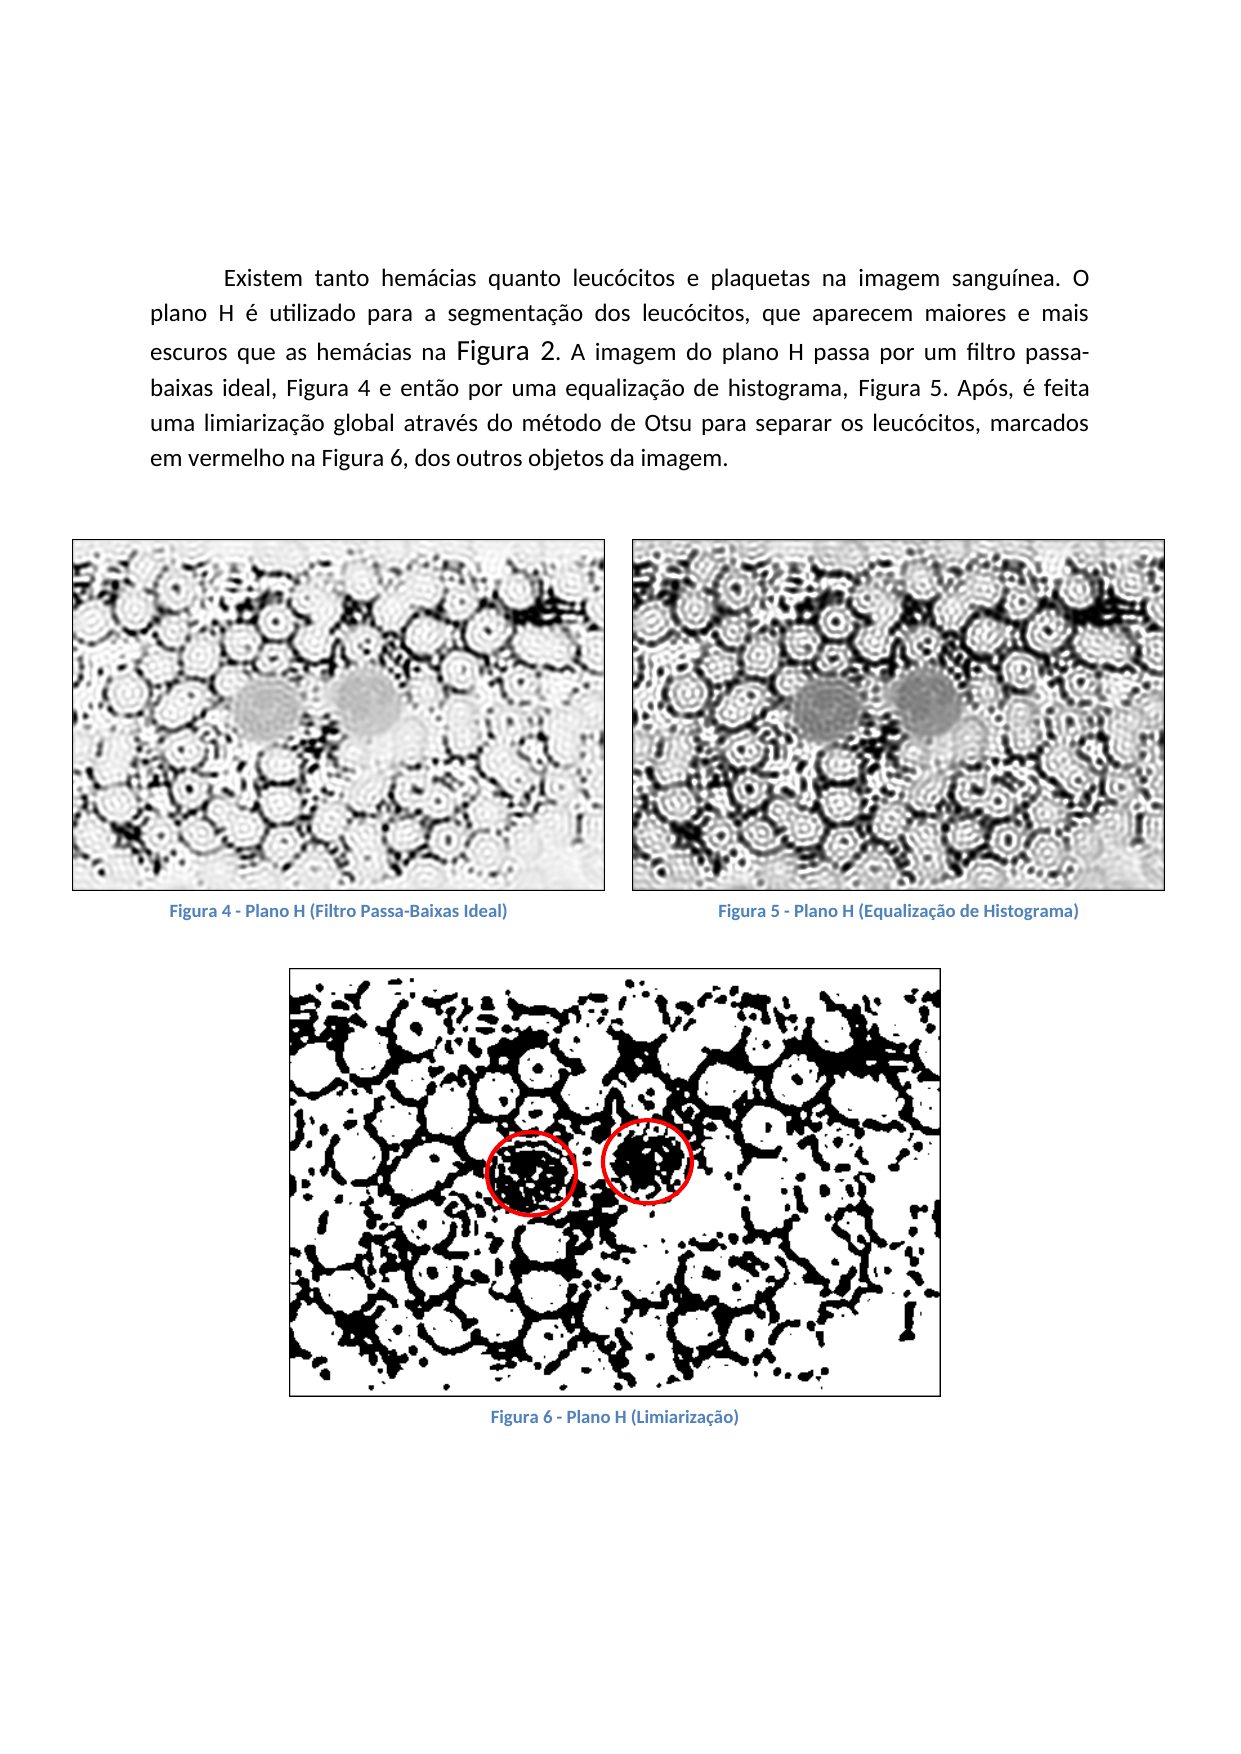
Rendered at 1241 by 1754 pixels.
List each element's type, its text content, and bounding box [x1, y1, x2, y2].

picture [72, 539, 605, 891]
text Existem tanto hemácias quanto leucócitos e plaquetas na imagem sanguínea. O plano H é utilizado para a segmentação dos leucócitos, que aparecem maiores e mais escuros que as hemácias na Figura 2. A imagem do plano H passa por um filtro passa-baixas ideal, Figura 4 e então por uma equalização de histograma, Figura 5. Após, é feita uma limiarização global através do método de Otsu para separar os leucócitos, marcados em vermelho na Figura 6, dos outros objetos da imagem. [150, 262, 1090, 472]
picture [289, 968, 941, 1397]
picture [632, 539, 1165, 891]
